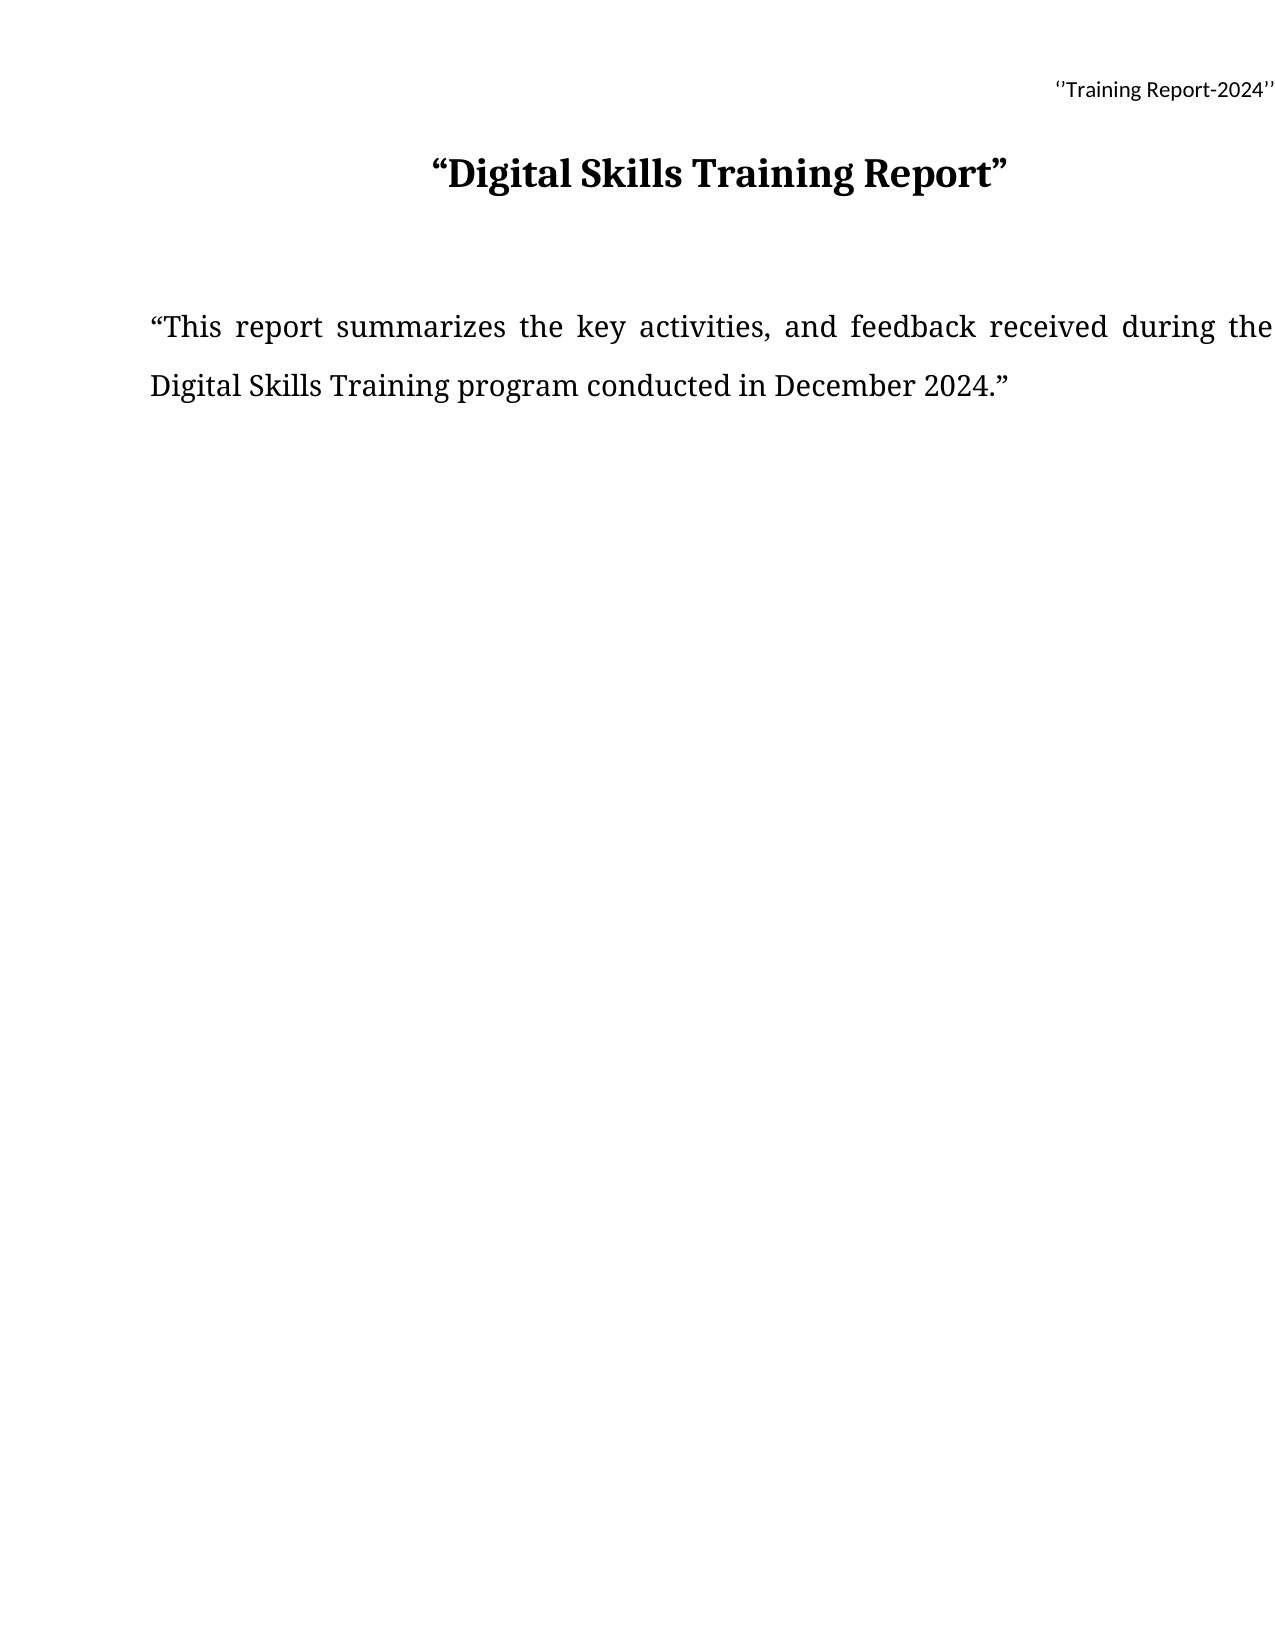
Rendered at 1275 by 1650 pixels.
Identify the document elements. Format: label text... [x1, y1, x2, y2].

text “This report summarizes the key activities, and feedback received during the Digital Skills Training program conducted in December 2024.” [150, 306, 1275, 405]
list “Digital Skills Training Report” [431, 150, 1275, 198]
